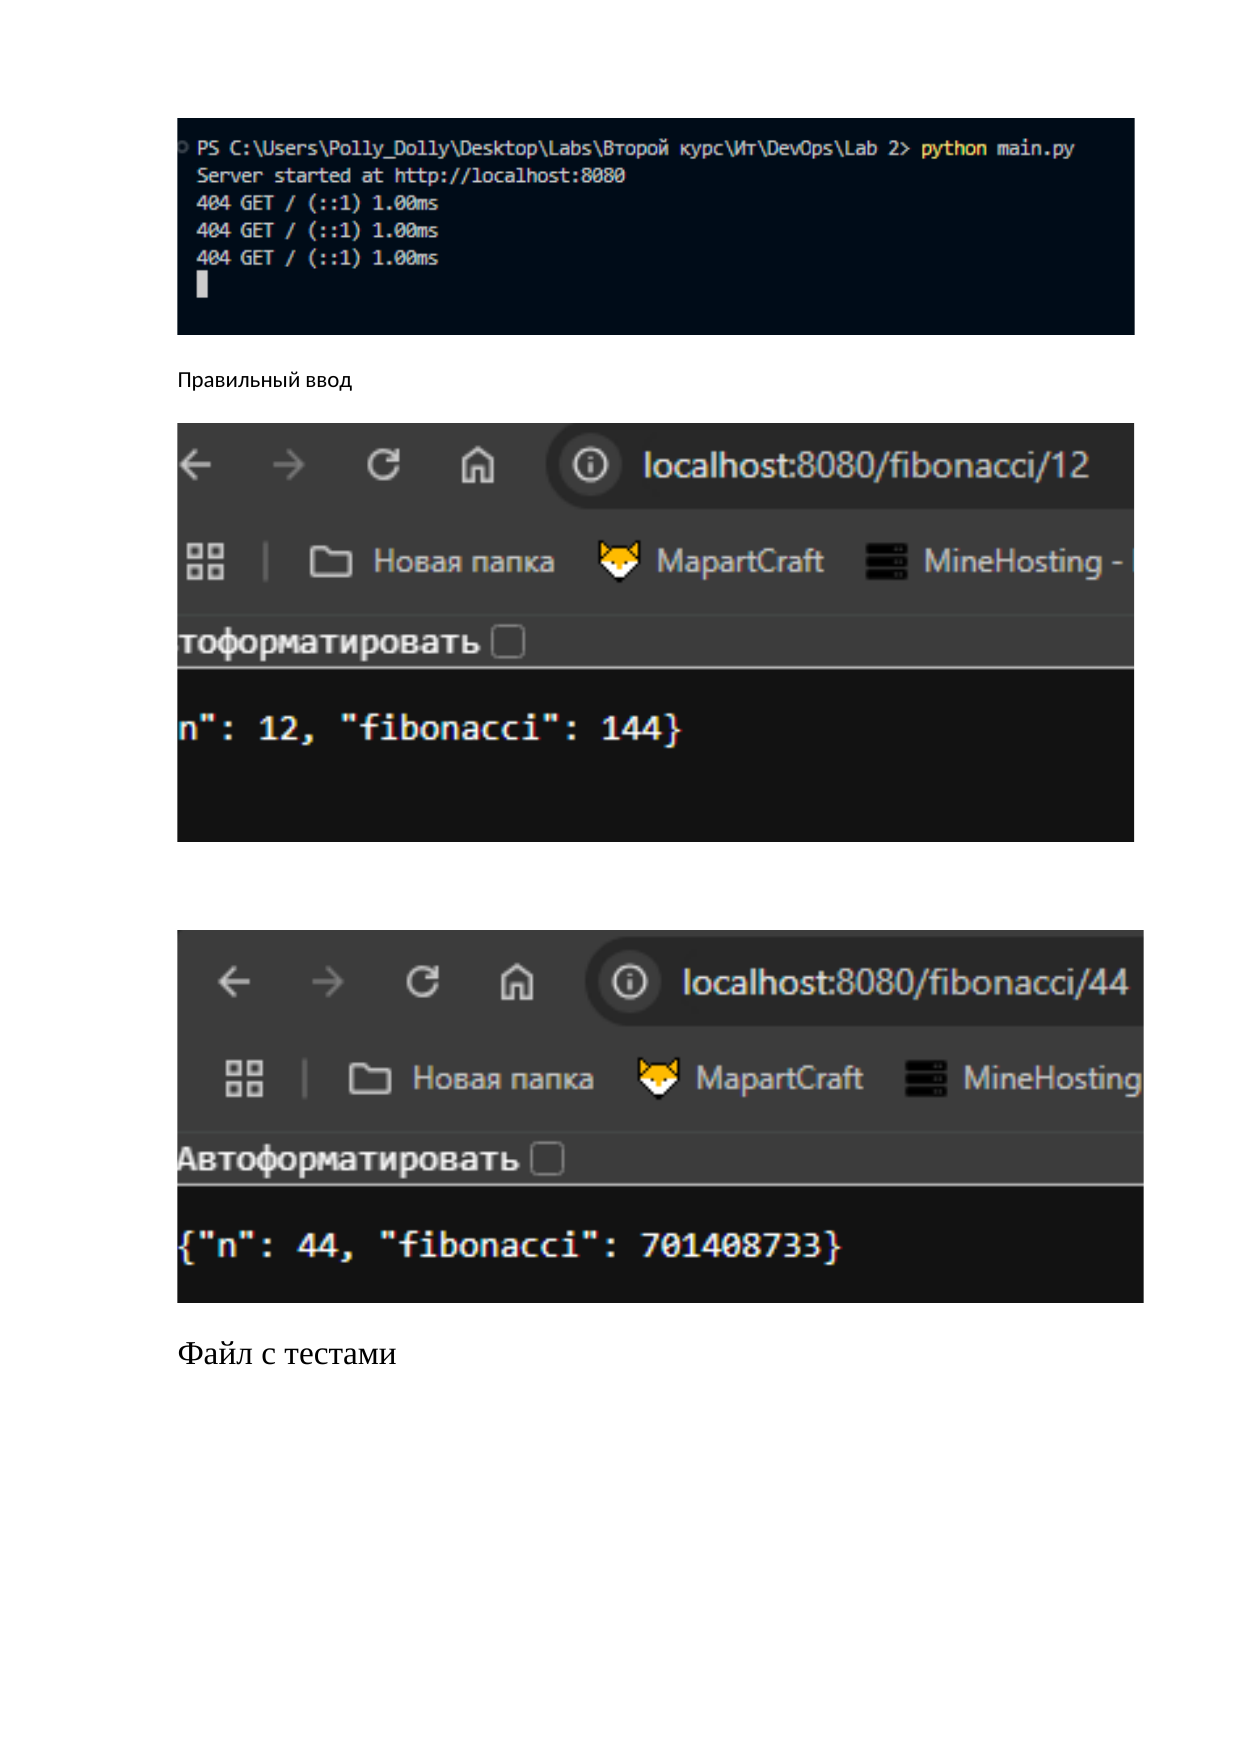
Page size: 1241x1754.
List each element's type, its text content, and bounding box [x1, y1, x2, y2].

text Файл с тестами [177, 1333, 1152, 1371]
picture [177, 423, 1135, 842]
text Правильный ввод [177, 365, 1152, 393]
picture [177, 930, 1144, 1303]
picture [177, 118, 1135, 335]
